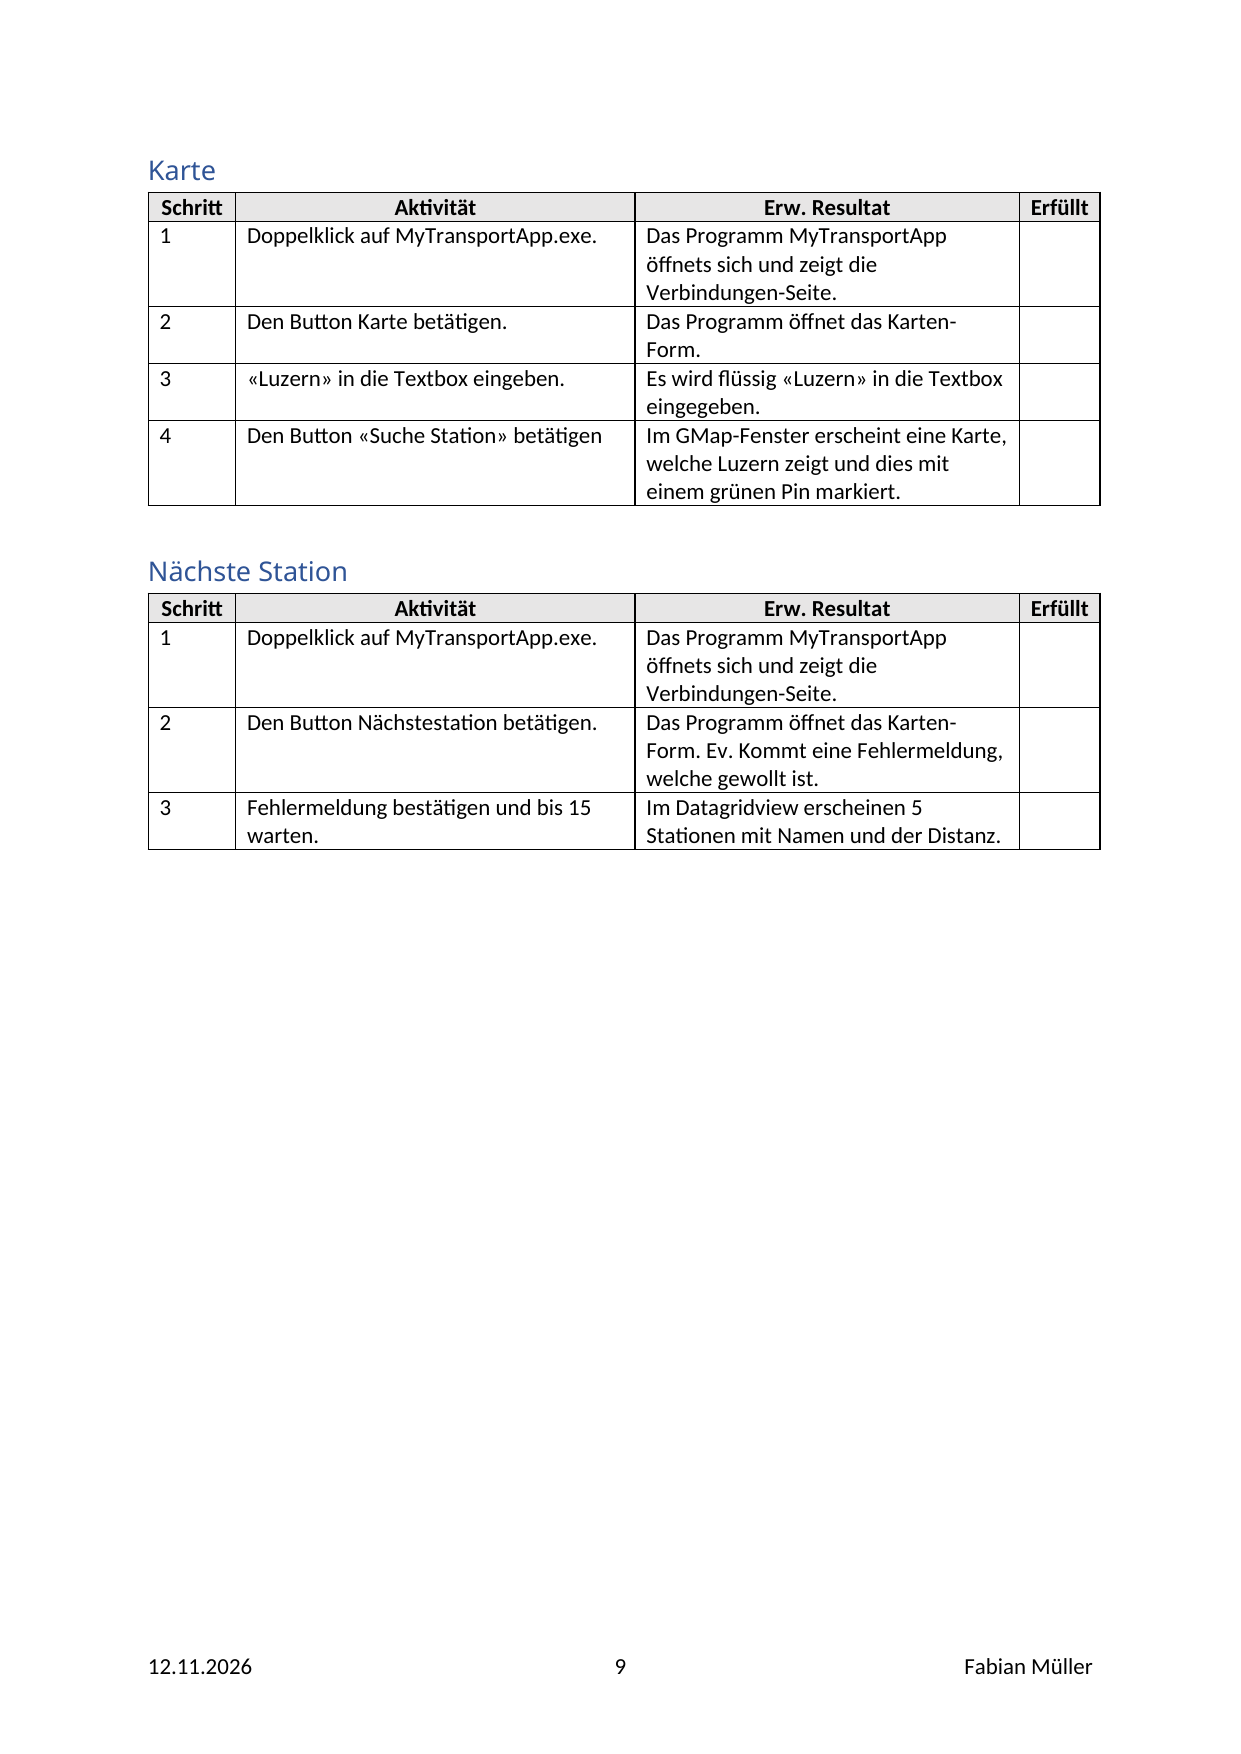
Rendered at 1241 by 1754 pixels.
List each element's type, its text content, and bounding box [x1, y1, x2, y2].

table_cell [1020, 793, 1099, 849]
table_header Aktivität [236, 594, 634, 622]
table_cell Es wird flüssig «Luzern» in die Textbox eingegeben. [636, 364, 1019, 420]
table_cell Im GMap-Fenster erscheint eine Karte, welche Luzern zeigt und dies mit einem grünen Pin markiert. [636, 421, 1019, 505]
table_cell Das Programm MyTransportApp öffnets sich und zeigt die Verbindungen-Seite. [636, 222, 1019, 306]
table_header Erfüllt [1020, 193, 1099, 221]
table_cell Das Programm MyTransportApp öffnets sich und zeigt die Verbindungen-Seite. [636, 623, 1019, 707]
table_cell [1020, 623, 1099, 707]
table_cell 1 [149, 222, 235, 306]
table_header Erw. Resultat [636, 594, 1019, 622]
table_cell Doppelklick auf MyTransportApp.exe. [236, 623, 634, 707]
table_cell Den Button Karte betätigen. [236, 307, 634, 363]
table_cell Fehlermeldung bestätigen und bis 15 warten. [236, 793, 634, 849]
table_cell Das Programm öffnet das Karten-Form. [636, 307, 1019, 363]
table_header Schritt [149, 594, 235, 622]
table_cell Im Datagridview erscheinen 5 Stationen mit Namen und der Distanz. [636, 793, 1019, 849]
table_header Erfüllt [1020, 594, 1099, 622]
table_cell Den Button «Suche Station» betätigen [236, 421, 634, 505]
table_cell [1020, 307, 1099, 363]
table_cell [1020, 222, 1099, 306]
table_cell «Luzern» in die Textbox eingeben. [236, 364, 634, 420]
subtitle Nächste Station [148, 553, 1093, 590]
table_cell [1020, 708, 1099, 792]
table_cell 4 [149, 421, 235, 505]
table_cell 2 [149, 708, 235, 792]
table_cell Das Programm öffnet das Karten-Form. Ev. Kommt eine Fehlermeldung, welche gewollt ist. [636, 708, 1019, 792]
table_cell Doppelklick auf MyTransportApp.exe. [236, 222, 634, 306]
subtitle Karte [148, 152, 1093, 189]
table_header Schritt [149, 193, 235, 221]
table_cell 3 [149, 364, 235, 420]
table_cell 1 [149, 623, 235, 707]
table_cell Den Button Nächstestation betätigen. [236, 708, 634, 792]
table_header Aktivität [236, 193, 634, 221]
table_cell [1020, 421, 1099, 505]
table_cell 2 [149, 307, 235, 363]
table_cell 3 [149, 793, 235, 849]
table_header Erw. Resultat [636, 193, 1019, 221]
table_cell [1020, 364, 1099, 420]
